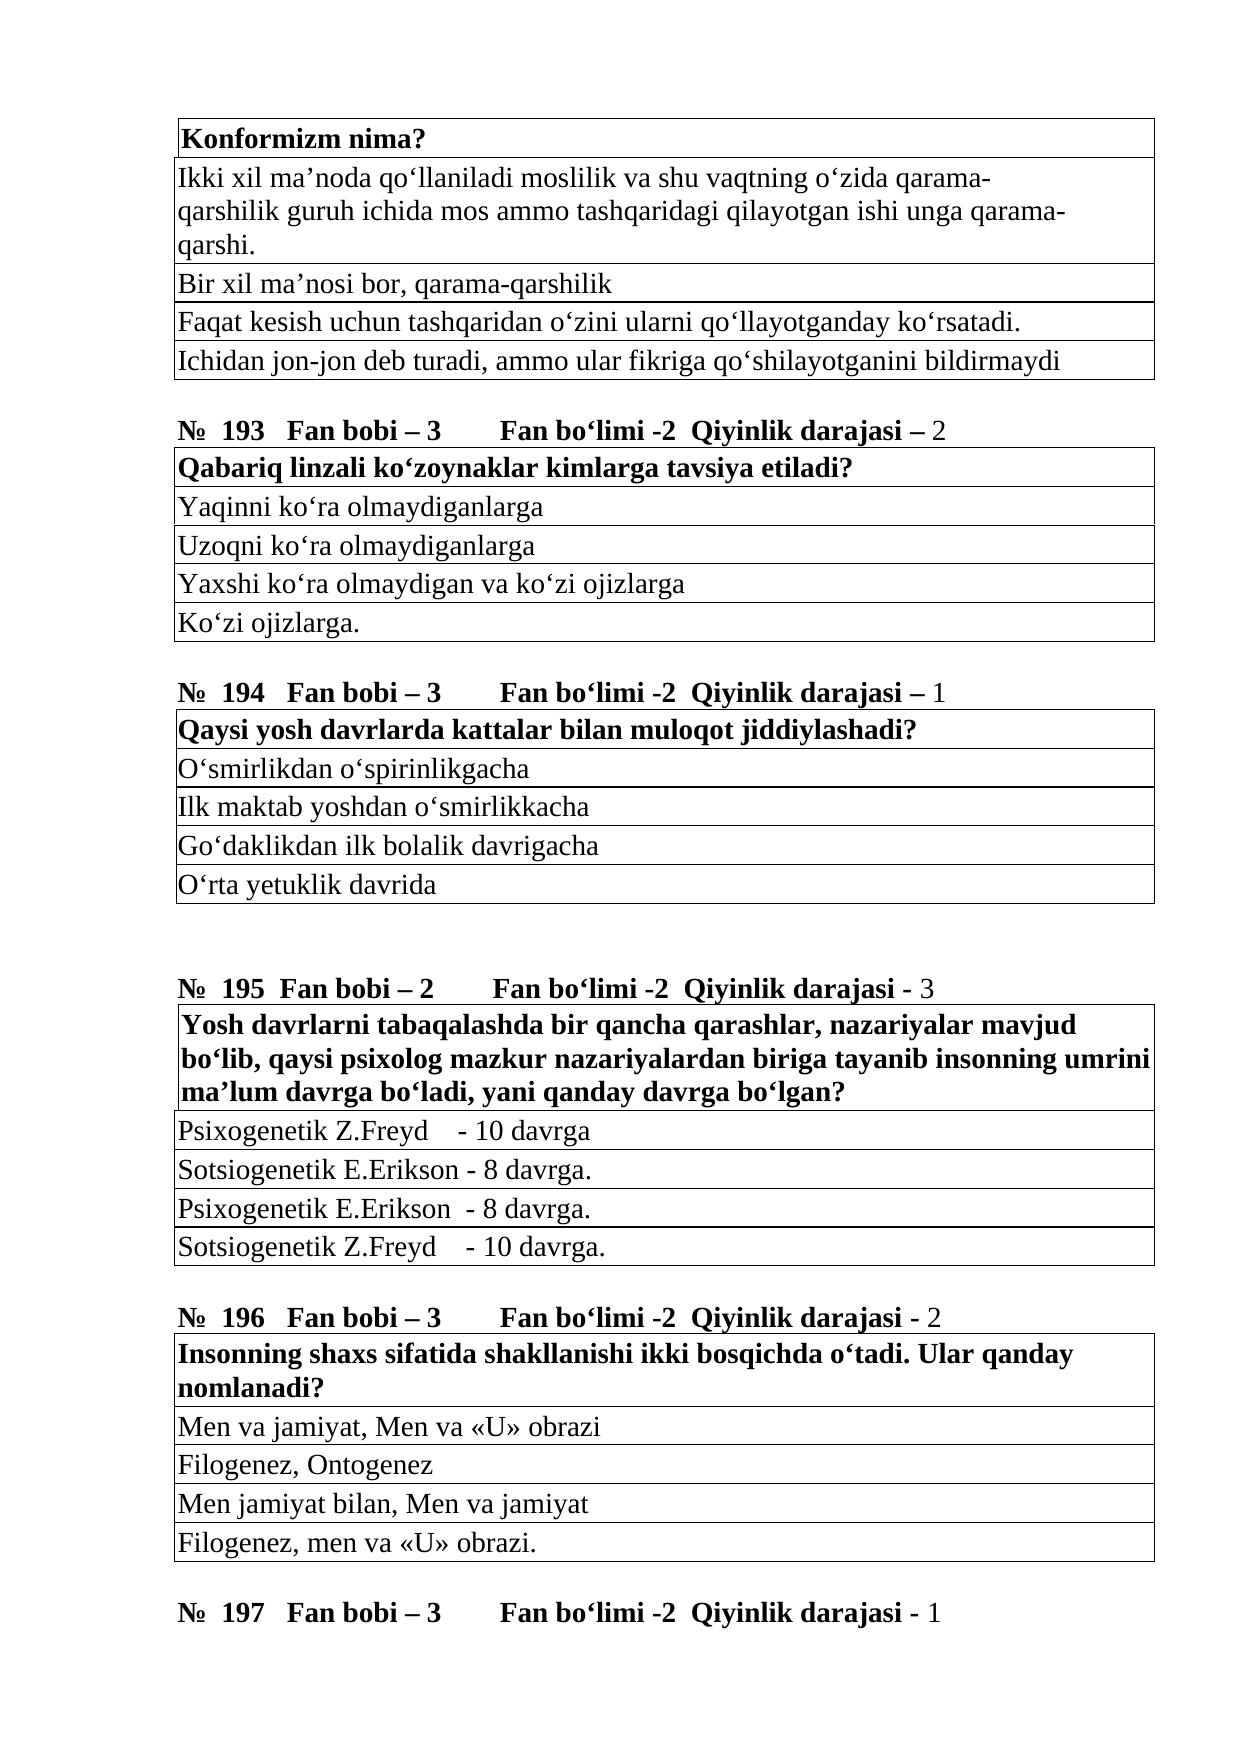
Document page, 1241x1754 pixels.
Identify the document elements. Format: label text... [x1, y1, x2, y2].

text Go‘daklikdan ilk bolalik davrigacha [177, 826, 1154, 864]
text Yaqinni ko‘ra olmaydiganlarga [175, 487, 1154, 524]
text Faqat kesish uchun tashqaridan o‘zini ularni qo‘llayotganday ko‘rsatadi. [175, 303, 1154, 340]
text Ichidan jon-jon deb turadi, ammo ular fikriga qo‘shilayotganini bildirmaydi [175, 341, 1154, 379]
text Uzoqni ko‘ra olmaydiganlarga [175, 526, 1154, 563]
text Bir xil ma’nosi bor, qarama-qarshilik [175, 264, 1154, 301]
text Qaysi yosh davrlarda kattalar bilan muloqot jiddiylashadi? [177, 710, 1154, 748]
text Sotsiogenetik Z.Freyd - 10 davrga. [175, 1228, 1154, 1265]
text Men va jamiyat, Men va «U» obrazi [175, 1407, 1154, 1444]
text O‘rta yetuklik davrida [177, 865, 1154, 903]
text № 195 Fan bobi – 2 Fan bo‘limi -2 Qiyinlik darajasi - 3 [177, 971, 1152, 1004]
text Ilk maktab yoshdan o‘smirlikkacha [177, 788, 1154, 825]
text O‘smirlikdan o‘spirinlikgacha [177, 749, 1154, 786]
text № 194 Fan bobi – 3 Fan bo‘limi -2 Qiyinlik darajasi – 1 [177, 675, 1152, 709]
text Ko‘zi ojizlarga. [175, 603, 1154, 641]
text № 197 Fan bobi – 3 Fan bo‘limi -2 Qiyinlik darajasi - 1 [177, 1595, 1152, 1629]
text Men jamiyat bilan, Men va jamiyat [175, 1484, 1154, 1522]
text Insonning shaxs sifatida shakllanishi ikki bosqichda o‘tadi. Ular qanday nomlanadi? [175, 1334, 1154, 1406]
text Psixogenetik Z.Freyd - 10 davrga [175, 1111, 1154, 1149]
text № 193 Fan bobi – 3 Fan bo‘limi -2 Qiyinlik darajasi – 2 [177, 413, 1152, 447]
text № 196 Fan bobi – 3 Fan bo‘limi -2 Qiyinlik darajasi - 2 [177, 1300, 1152, 1333]
text Filogenez, Ontogenez [175, 1445, 1154, 1483]
text Psixogenetik E.Erikson - 8 davrga. [175, 1189, 1154, 1226]
text Yosh davrlarni tabaqalashda bir qancha qarashlar, nazariyalar mavjud bo‘lib, qaysi psixolog mazkur nazariyalardan biriga tayanib insonning umrini ma’lum davrga bo‘ladi, yani qanday davrga bo‘lgan? [179, 1005, 1154, 1110]
text Konformizm nima? [179, 119, 1154, 157]
text Ikki xil ma’noda qo‘llaniladi moslilik va shu vaqtning o‘zida qarama- qarshilik guruh ichida mos ammo tashqaridagi qilayotgan ishi unga qarama- qarshi. [175, 158, 1154, 263]
text Filogenez, men va «U» obrazi. [175, 1523, 1154, 1561]
text Sotsiogenetik E.Erikson - 8 davrga. [175, 1150, 1154, 1188]
text Qabariq linzali ko‘zoynaklar kimlarga tavsiya etiladi? [175, 448, 1154, 486]
text Yaxshi ko‘ra olmaydigan va ko‘zi ojizlarga [175, 564, 1154, 602]
